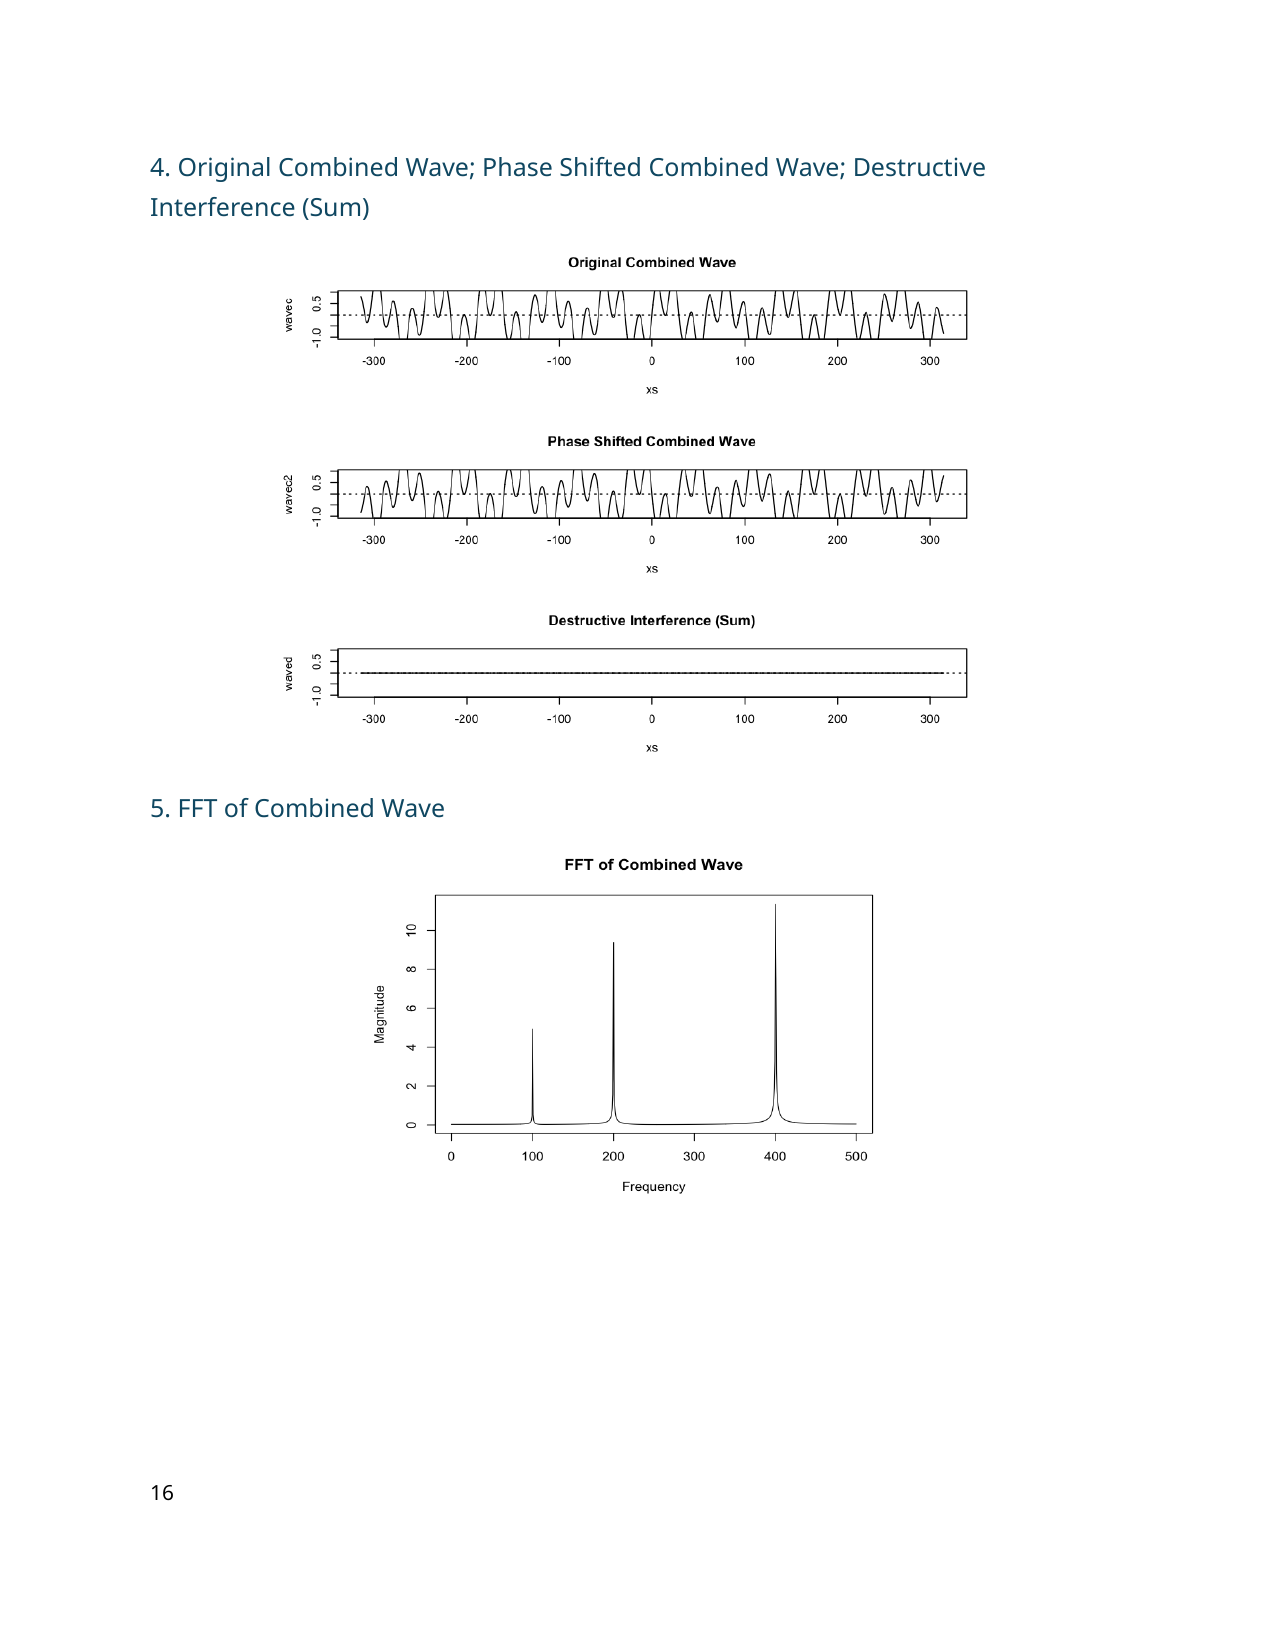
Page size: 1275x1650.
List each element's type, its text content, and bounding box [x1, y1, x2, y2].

picture [369, 833, 906, 1210]
subtitle 4. Original Combined Wave; Phase Shifted Combined Wave; Destructive Interference (Sum) [150, 150, 1125, 223]
picture [280, 232, 995, 769]
subtitle 5. FFT of Combined Wave [150, 791, 1125, 825]
